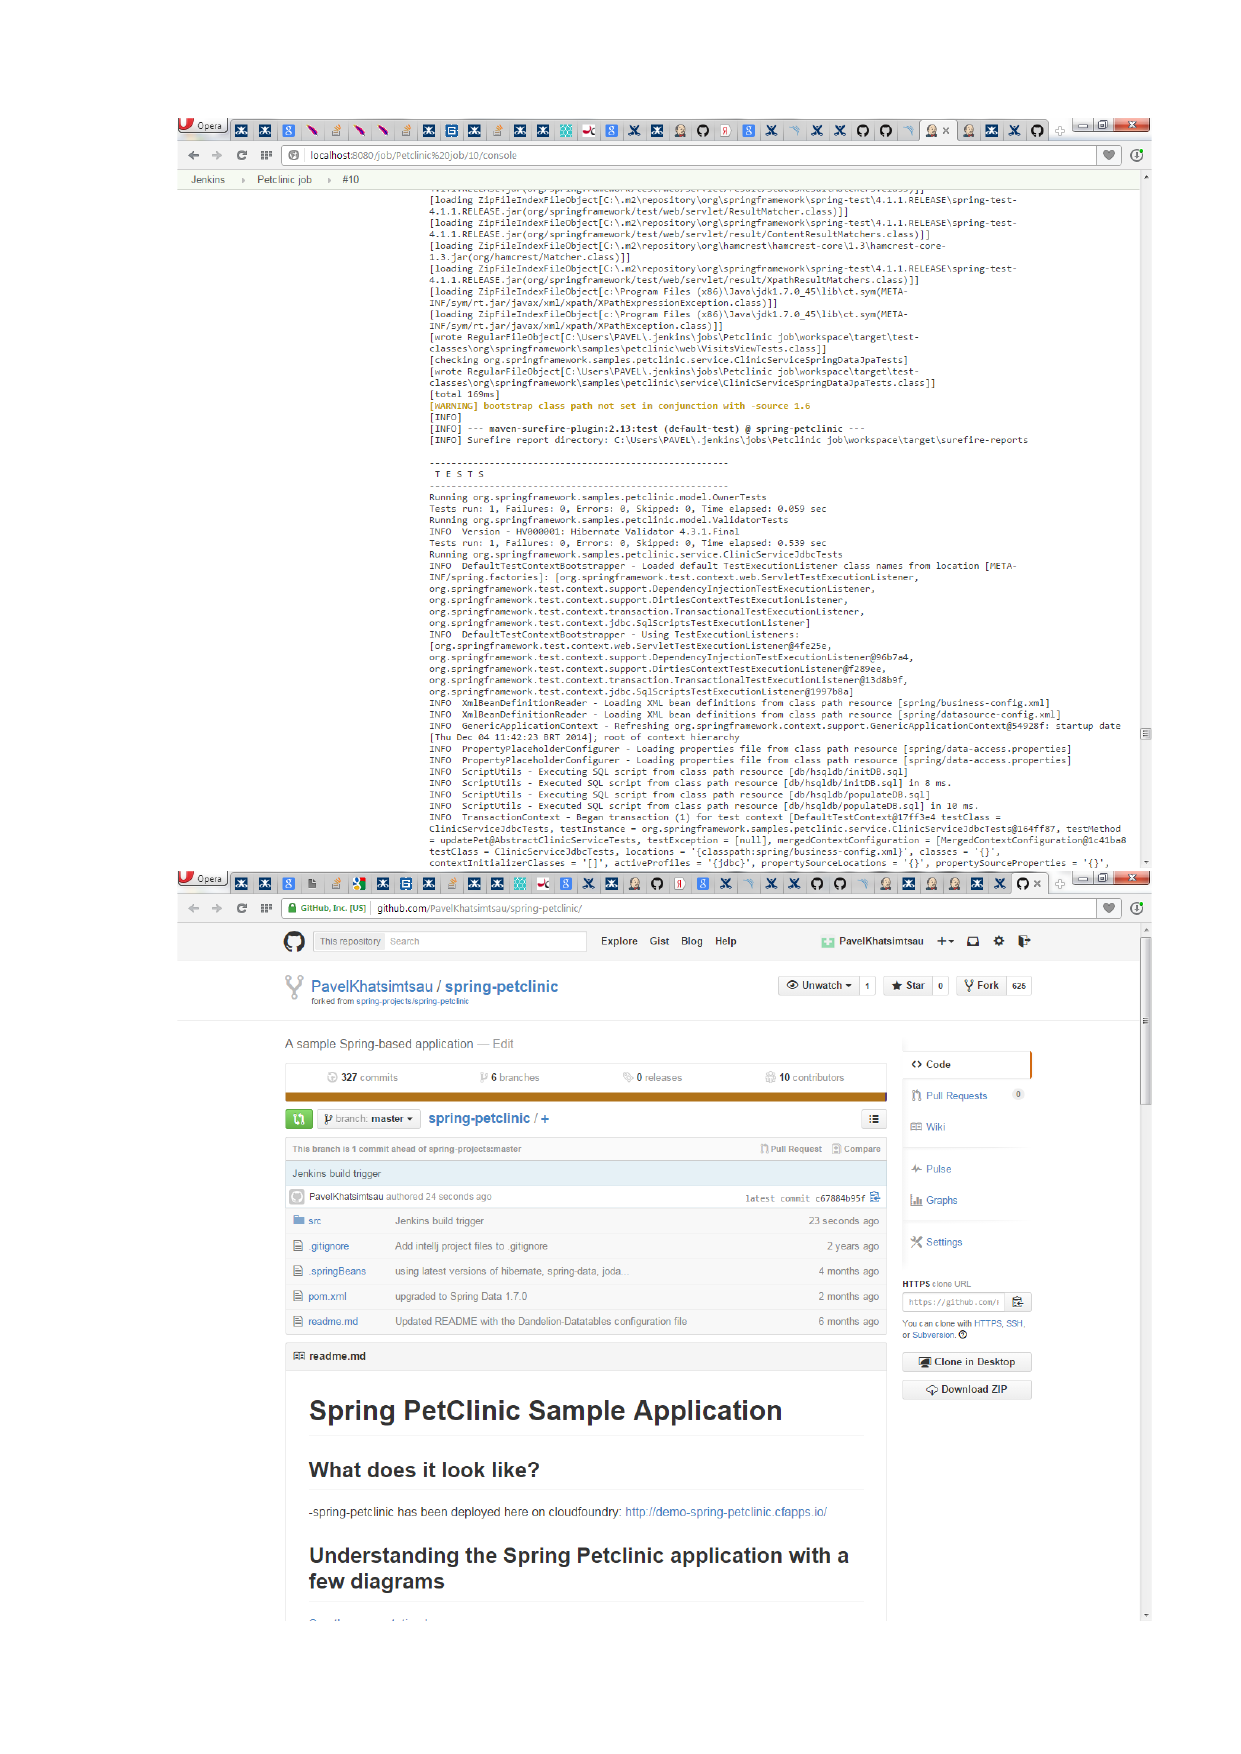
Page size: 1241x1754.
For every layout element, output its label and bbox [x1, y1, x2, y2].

picture [177, 118, 1152, 868]
picture [177, 871, 1152, 1621]
